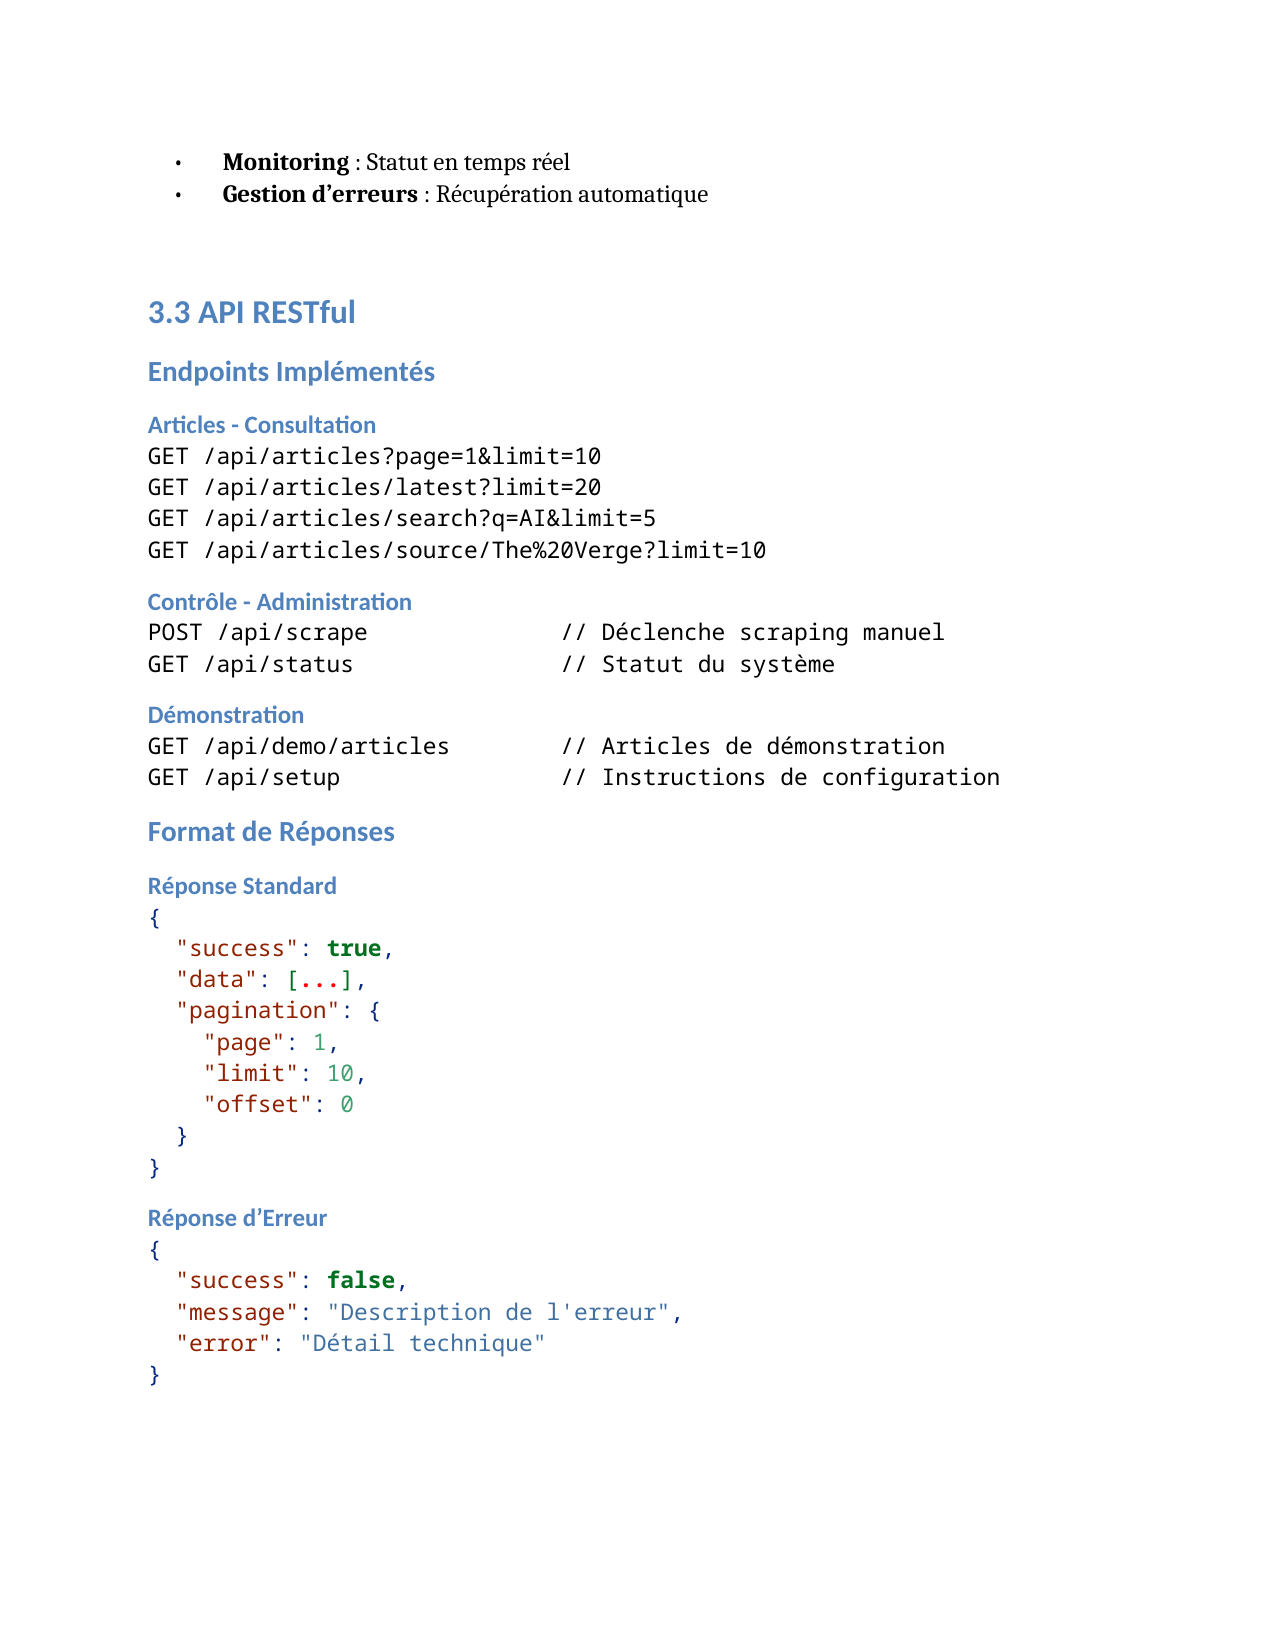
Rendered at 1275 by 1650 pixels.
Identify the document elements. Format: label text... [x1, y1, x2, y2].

text { "success": true, "data": [...], "pagination": { "page": 1, "limit": 10, "offset": 0 } } [148, 900, 1127, 1182]
subtitle Démonstration [148, 699, 1127, 730]
subtitle Endpoints Implémentés [148, 353, 1127, 388]
subtitle Format de Réponses [148, 813, 1127, 849]
subtitle 3.3 API RESTful [148, 291, 1127, 332]
subtitle Réponse Standard [148, 870, 1127, 900]
text POST /api/scrape // Déclenche scraping manuel GET /api/status // Statut du système [148, 616, 1127, 679]
subtitle Réponse d’Erreur [148, 1202, 1127, 1233]
subtitle Contrôle - Administration [148, 586, 1127, 616]
text { "success": false, "message": "Description de l'erreur", "error": "Détail technique" } [148, 1233, 1127, 1389]
text GET /api/articles?page=1&limit=10 GET /api/articles/latest?limit=20 GET /api/articles/search?q=AI&limit=5 GET /api/articles/source/The%20Verge?limit=10 [148, 440, 1127, 565]
text GET /api/demo/articles // Articles de démonstration GET /api/setup // Instructions de configuration [148, 730, 1127, 793]
subtitle Articles - Consultation [148, 409, 1127, 440]
list Monitoring : Statut en temps réel [173, 148, 1127, 176]
list Gestion d’erreurs : Récupération automatique [173, 180, 1127, 209]
